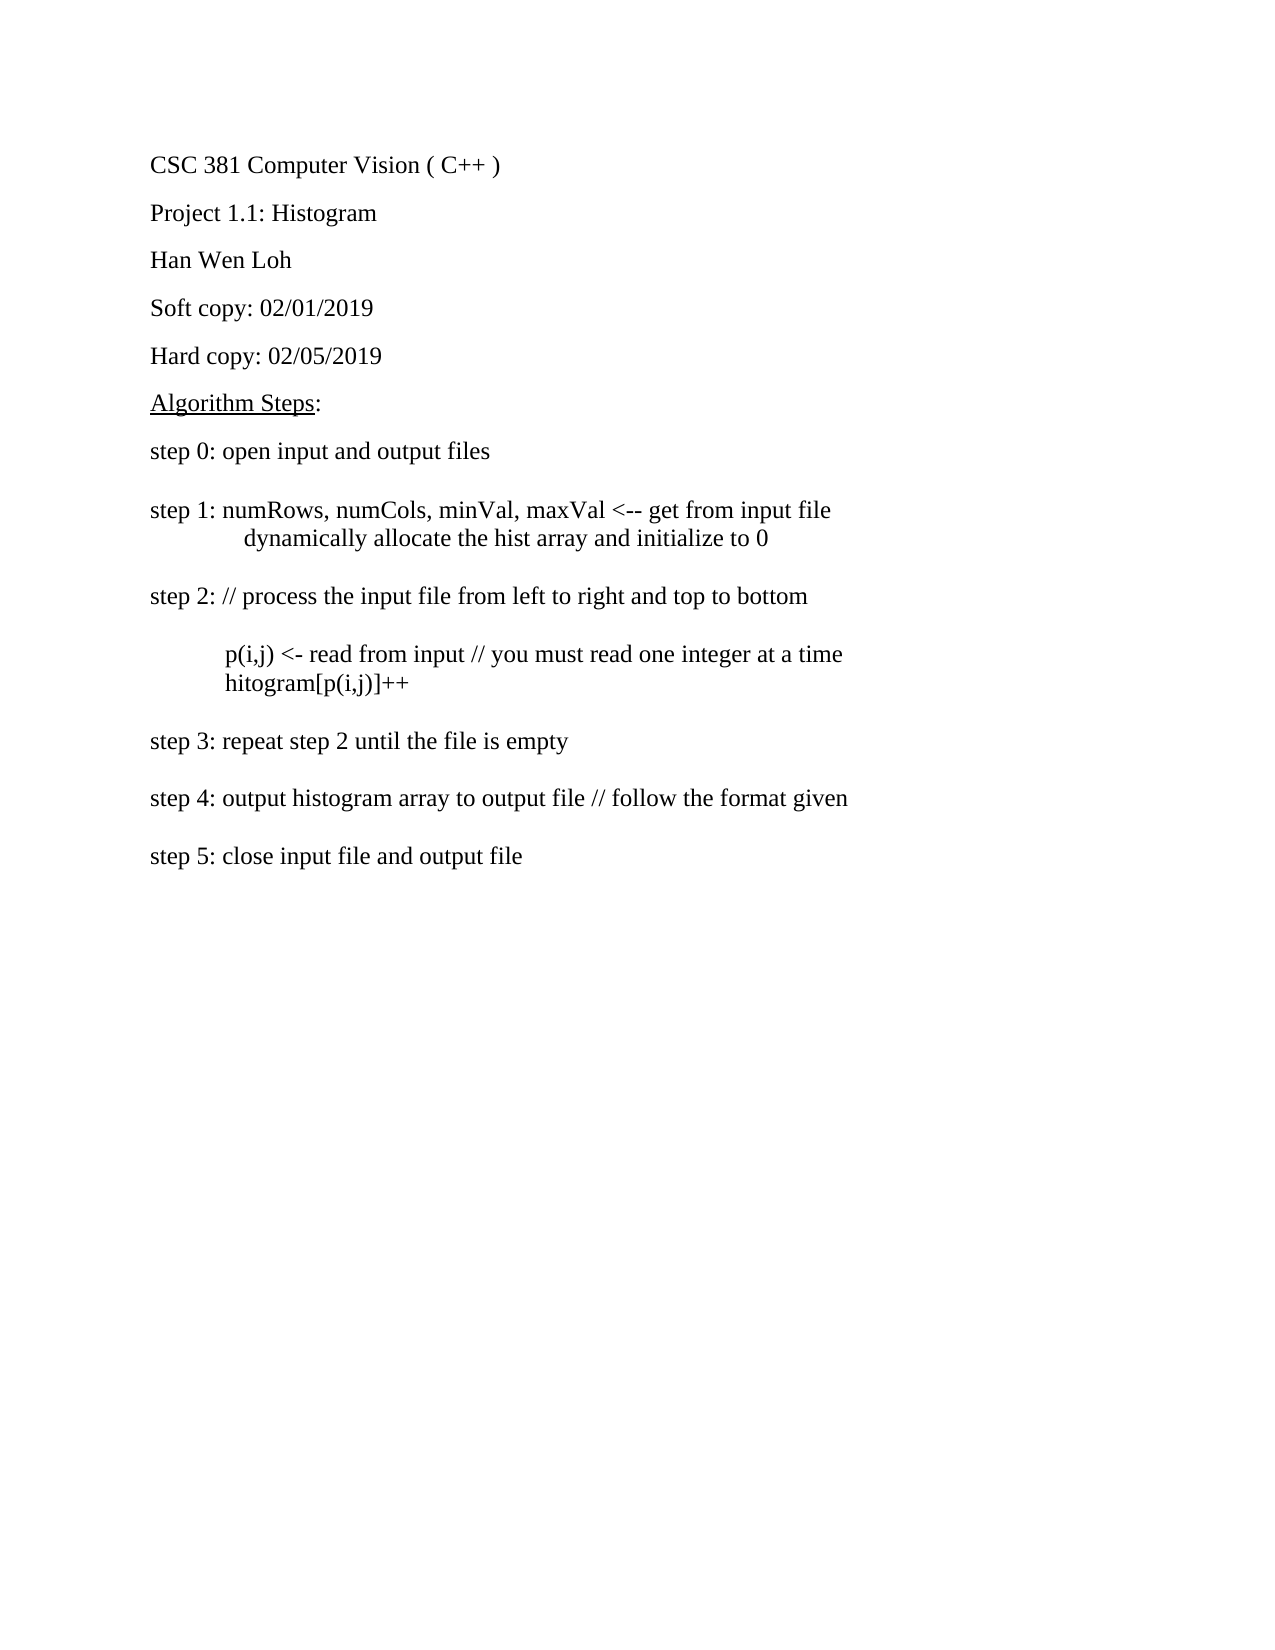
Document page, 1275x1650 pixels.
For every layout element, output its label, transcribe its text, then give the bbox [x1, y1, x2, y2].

text CSC 381 Computer Vision ( C++ ) [150, 150, 1125, 179]
text Project 1.1: Histogram [150, 198, 1125, 226]
text step 5: close input file and output file [150, 841, 1125, 869]
text step 0: open input and output files [150, 436, 1125, 465]
text step 1: numRows, numCols, minVal, maxVal <-- get from input file [150, 495, 1125, 523]
text p(i,j) <- read from input // you must read one integer at a time [150, 639, 1125, 668]
text hitogram[p(i,j)]++ [150, 668, 1125, 697]
text step 4: output histogram array to output file // follow the format given [150, 783, 1125, 812]
text step 3: repeat step 2 until the file is empty [150, 726, 1125, 754]
text dynamically allocate the hist array and initialize to 0 [150, 523, 1125, 552]
text Algorithm Steps: [150, 388, 1125, 417]
text Hard copy: 02/05/2019 [150, 341, 1125, 369]
text Han Wen Loh [150, 245, 1125, 274]
text Soft copy: 02/01/2019 [150, 293, 1125, 322]
text step 2: // process the input file from left to right and top to bottom [150, 581, 1125, 610]
